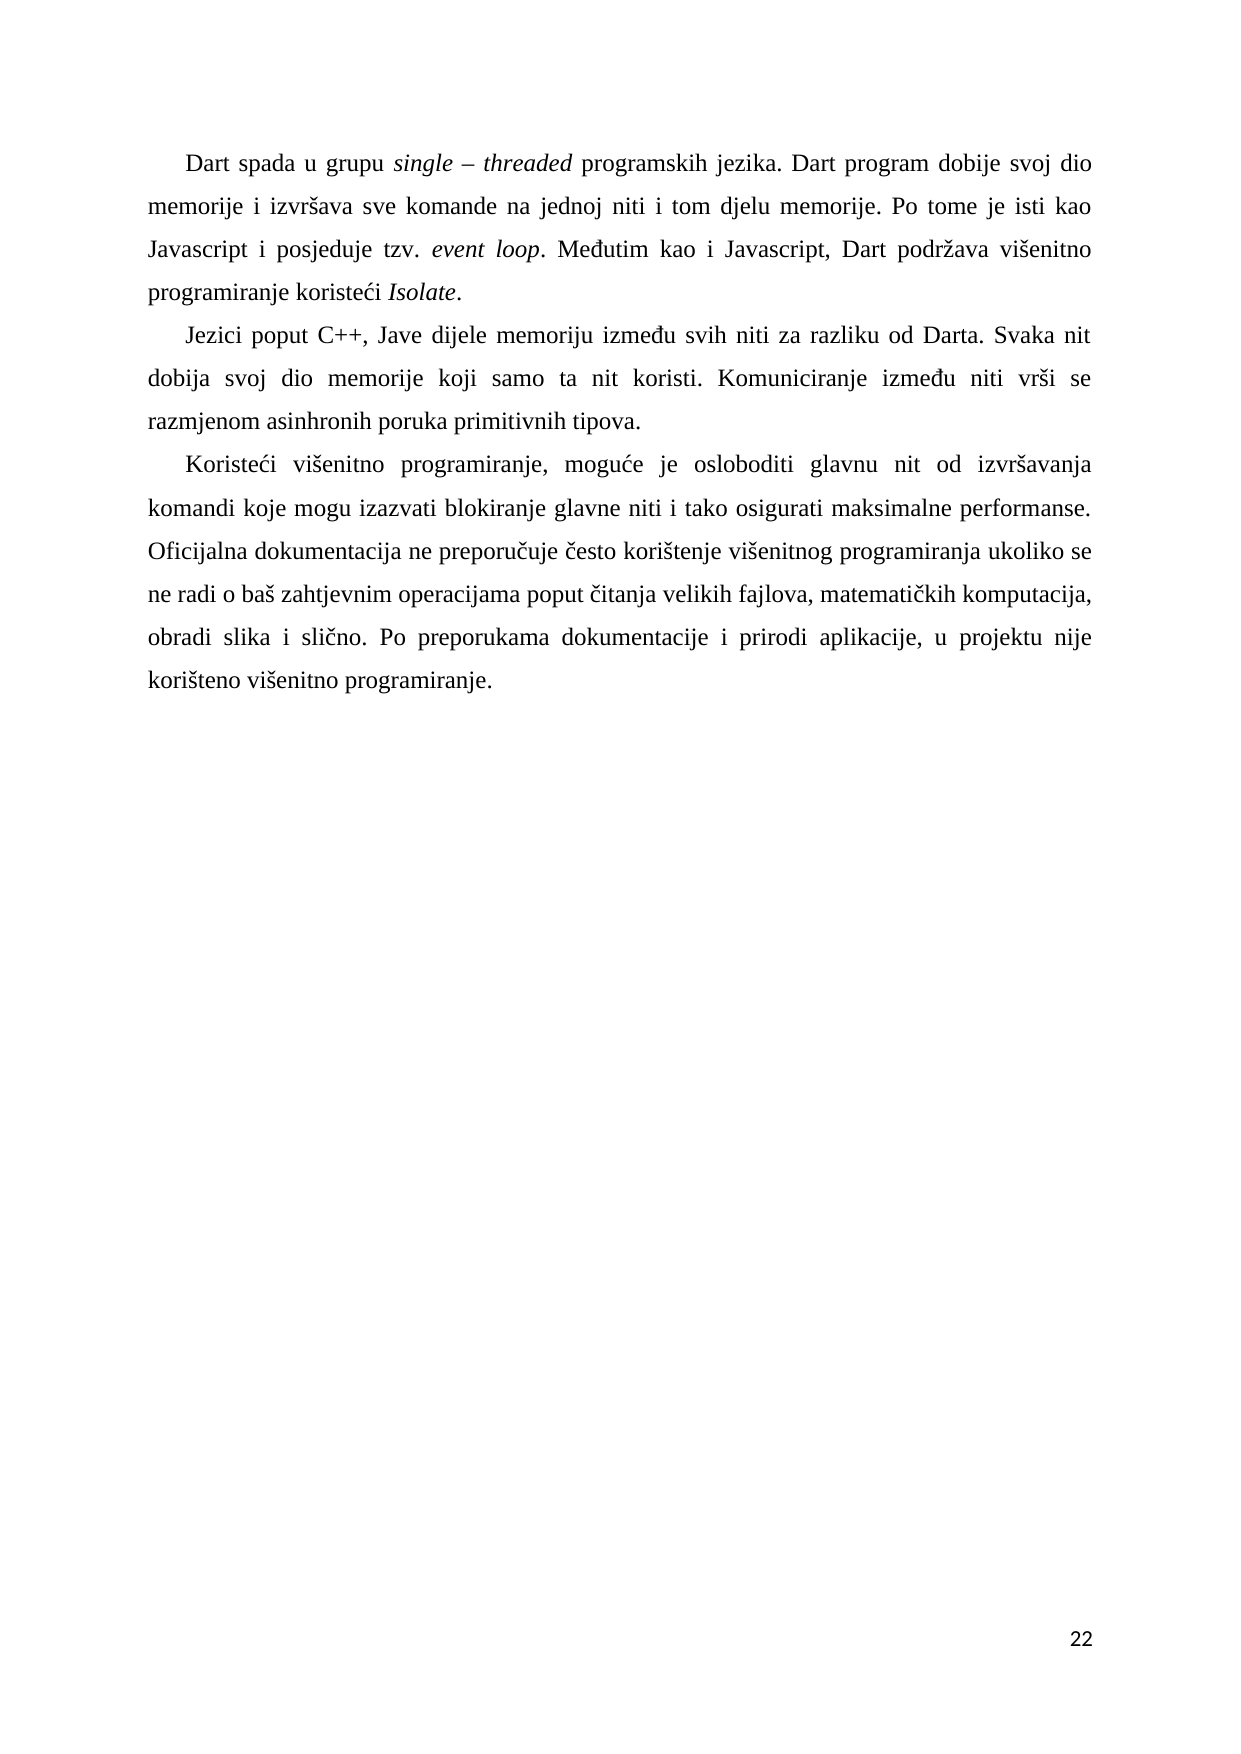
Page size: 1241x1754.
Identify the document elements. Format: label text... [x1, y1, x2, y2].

text Jezici poput C++, Jave dijele memoriju između svih niti za razliku od Darta. Svaka nit dobija svoj dio memorije koji samo ta nit koristi. Komuniciranje između niti vrši se razmjenom asinhronih poruka primitivnih tipova. [148, 320, 1093, 435]
text Koristeći višenitno programiranje, moguće je osloboditi glavnu nit od izvršavanja komandi koje mogu izazvati blokiranje glavne niti i tako osigurati maksimalne performanse. Oficijalna dokumentacija ne preporučuje često korištenje višenitnog programiranja ukoliko se ne radi o baš zahtjevnim operacijama poput čitanja velikih fajlova, matematičkih komputacija, obradi slika i slično. Po preporukama dokumentacije i prirodi aplikacije, u projektu nije korišteno višenitno programiranje. [148, 449, 1093, 694]
text Dart spada u grupu single – threaded programskih jezika. Dart program dobije svoj dio memorije i izvršava sve komande na jednoj niti i tom djelu memorije. Po tome je isti kao Javascript i posjeduje tzv. event loop. Međutim kao i Javascript, Dart podržava višenitno programiranje koristeći Isolate. [148, 148, 1093, 306]
